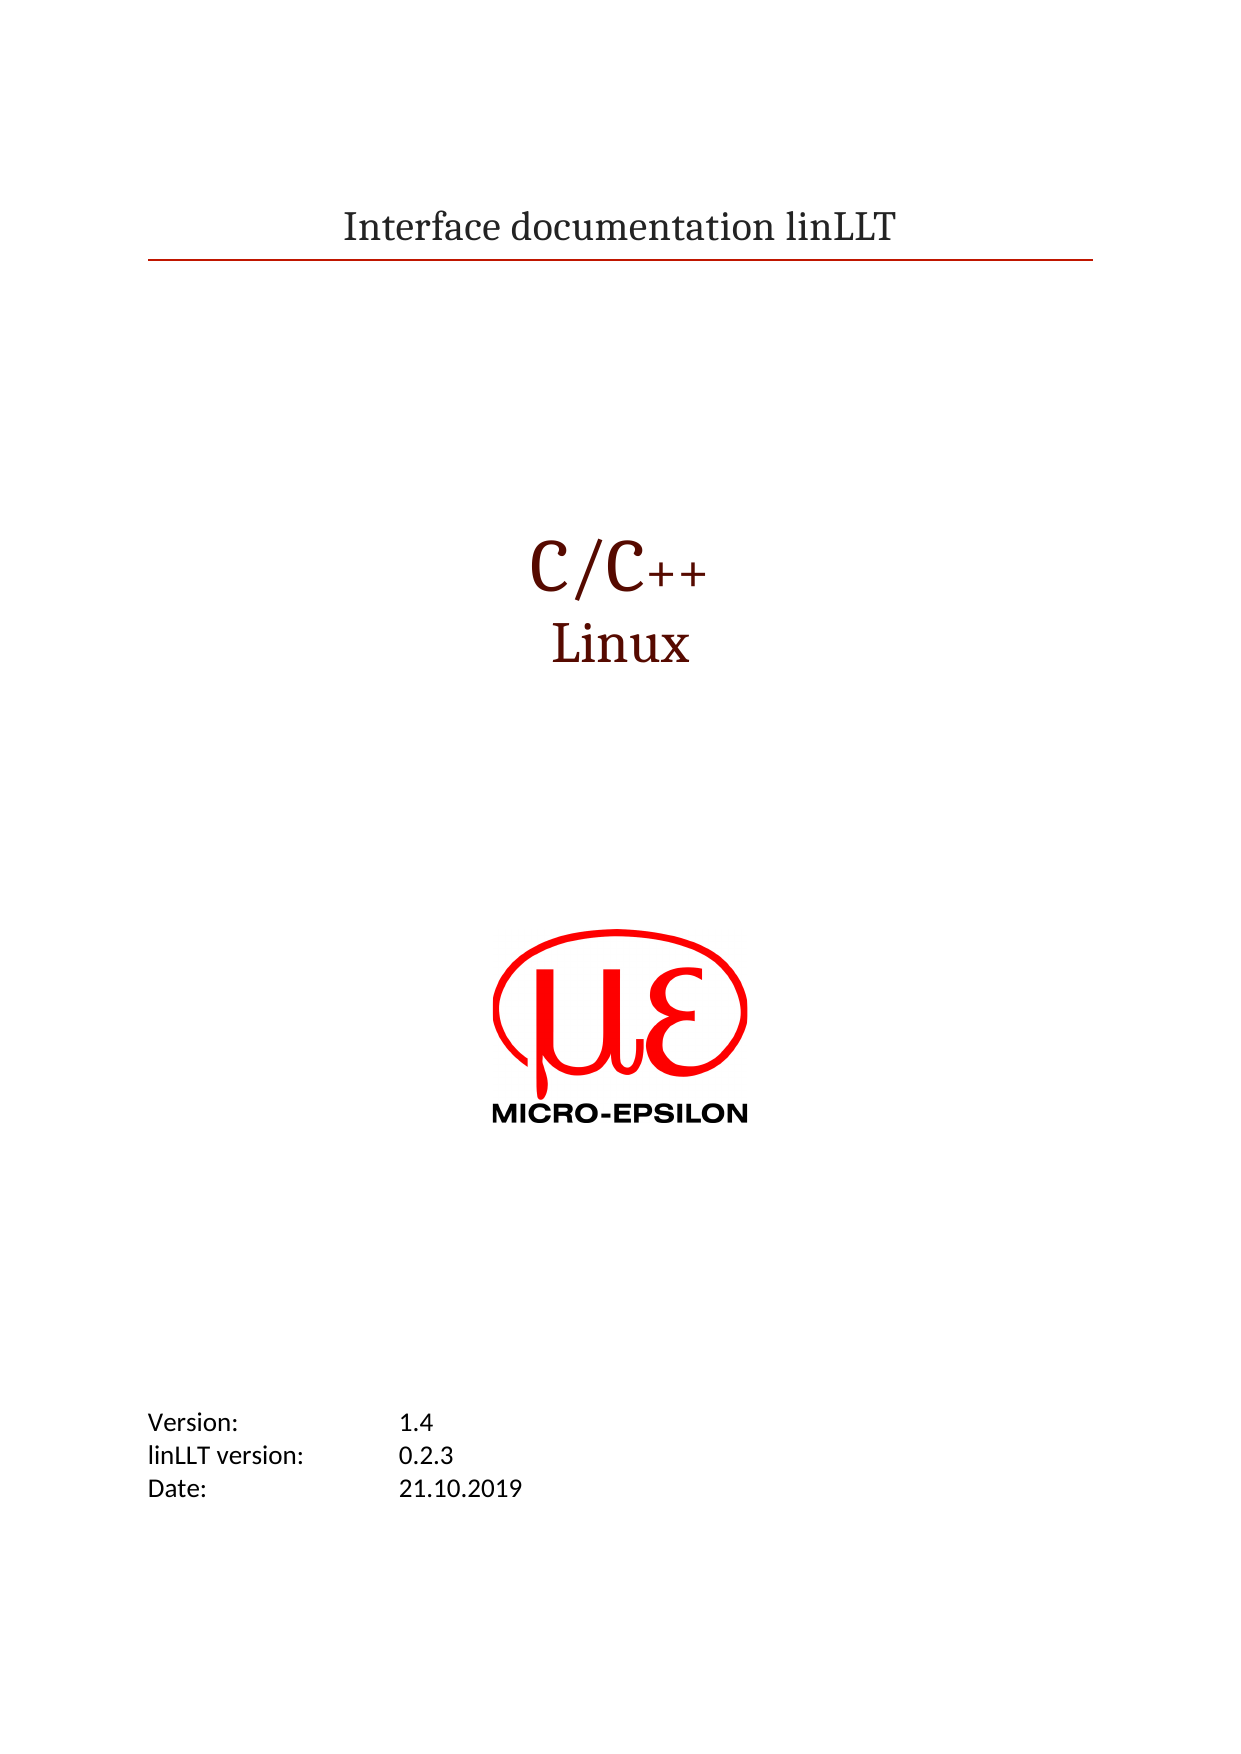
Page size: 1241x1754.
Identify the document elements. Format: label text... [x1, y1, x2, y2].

text Linux [148, 610, 1093, 677]
text Date: 21.10.2019 [148, 1472, 1093, 1504]
title Interface documentation linLLT [148, 203, 1093, 259]
text C/C++ [148, 524, 1093, 610]
picture [492, 929, 748, 1123]
text linLLT version: 0.2.3 [148, 1438, 1093, 1472]
text Version: 1.4 [148, 1406, 1093, 1438]
